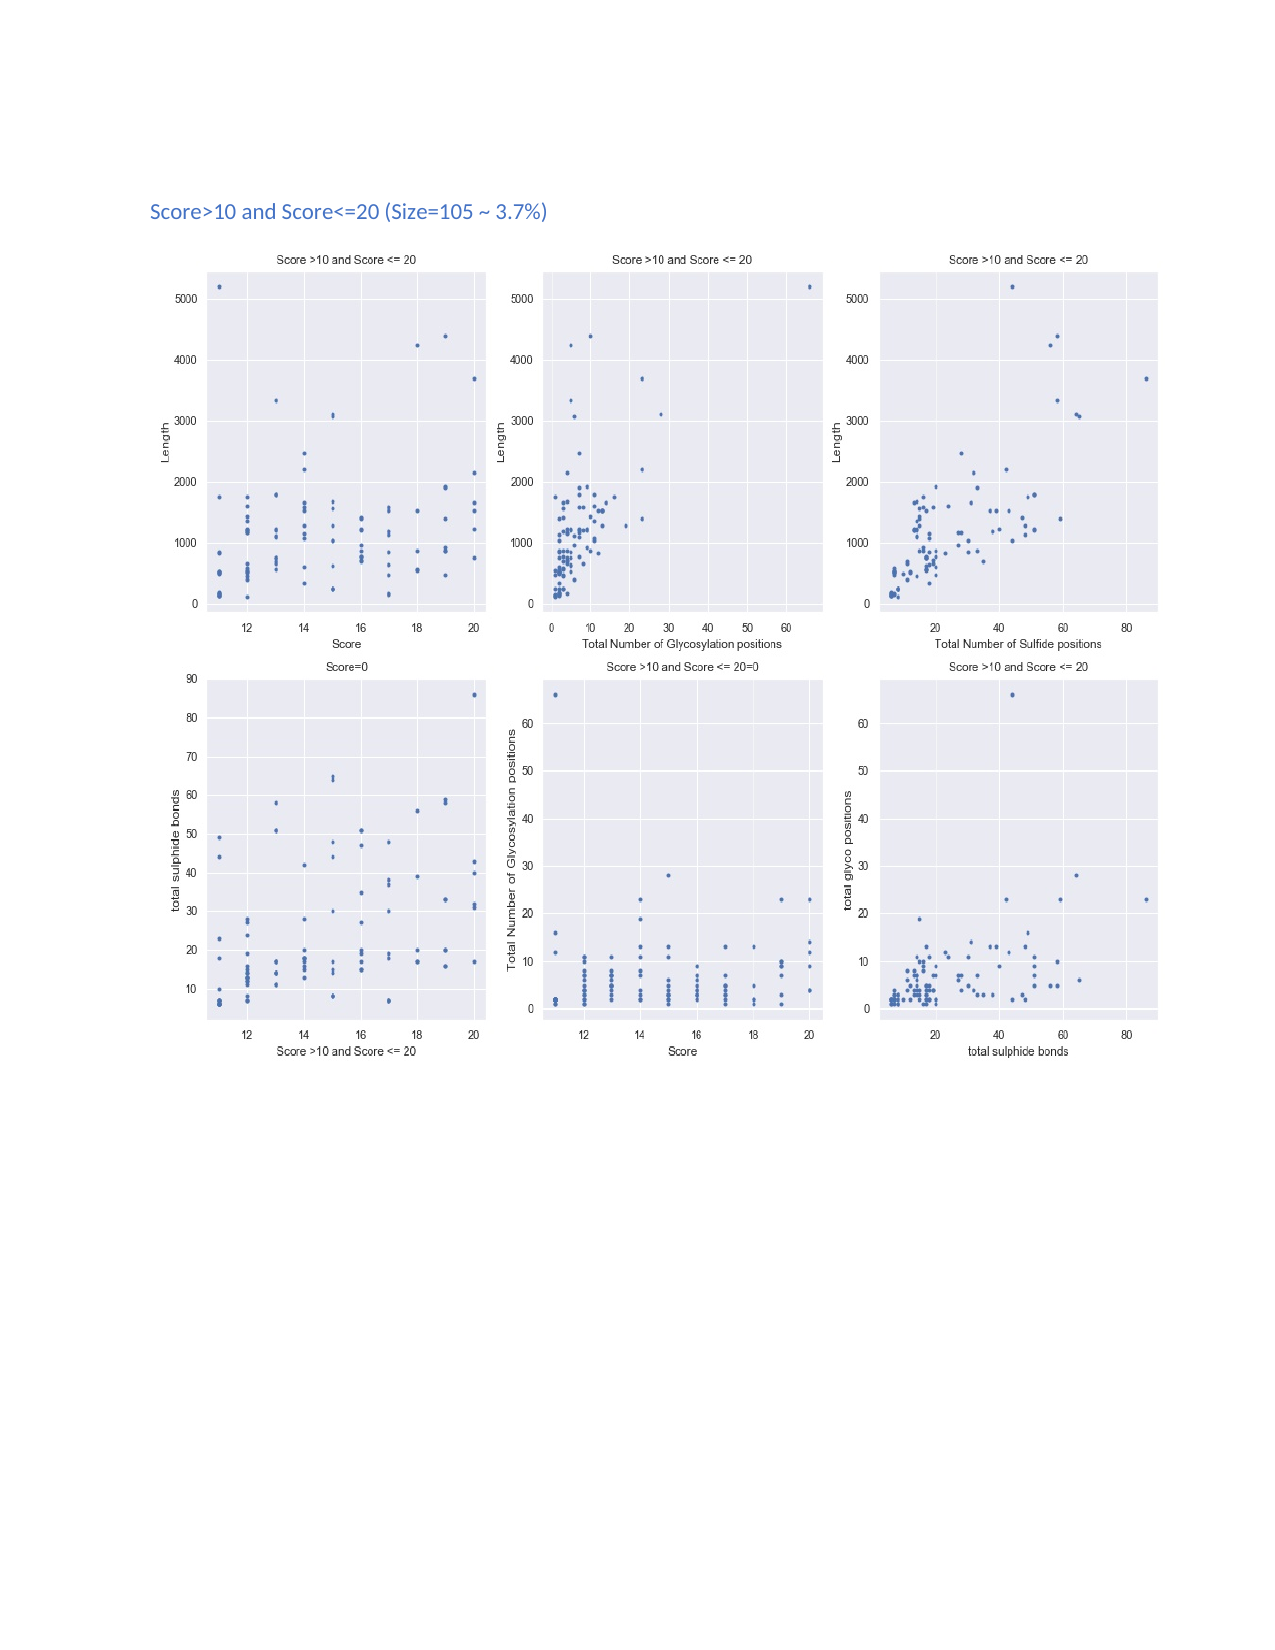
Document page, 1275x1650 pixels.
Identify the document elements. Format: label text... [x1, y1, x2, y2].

picture [150, 243, 1174, 1071]
text Score>10 and Score<=20 (Size=105 ~ 3.7%) [150, 197, 1125, 225]
